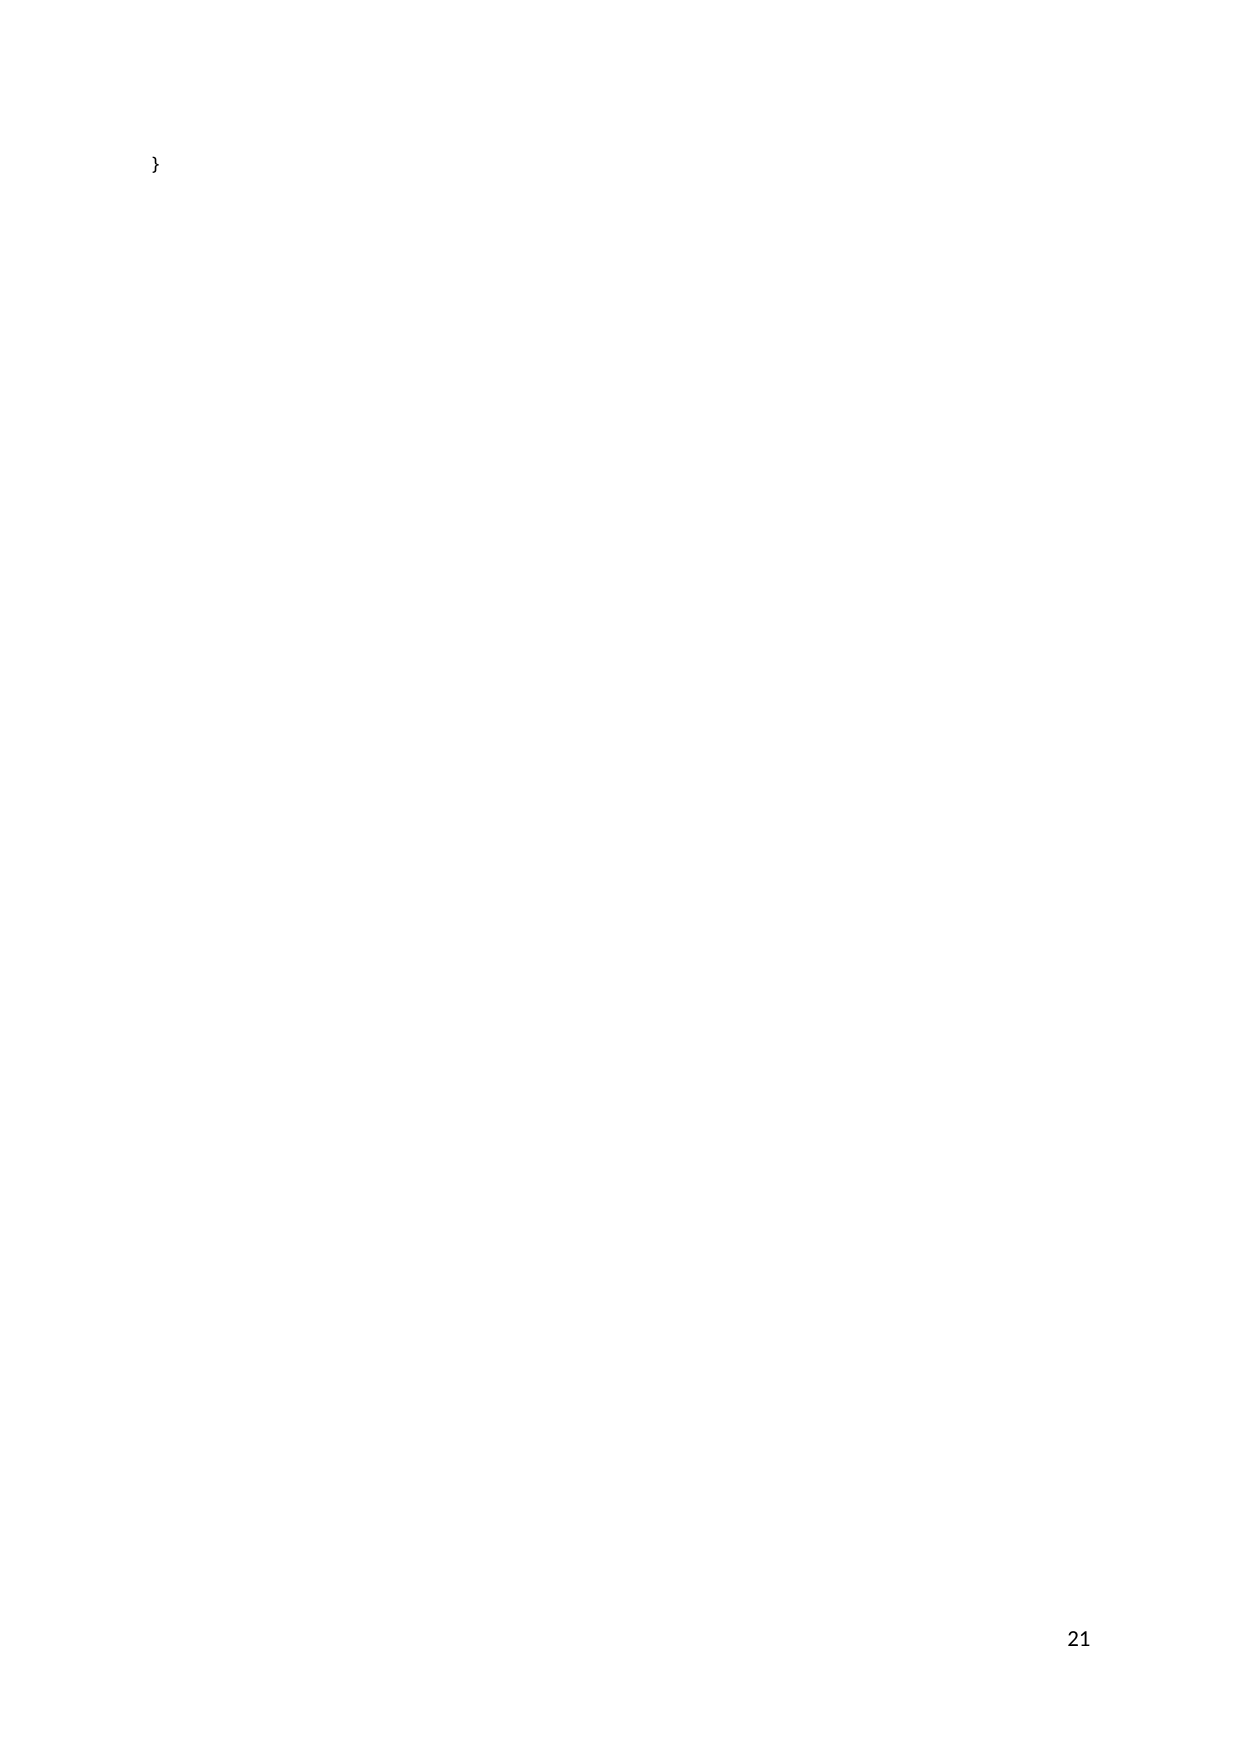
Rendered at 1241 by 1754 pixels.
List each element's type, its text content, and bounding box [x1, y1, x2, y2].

text } [150, 150, 1090, 176]
